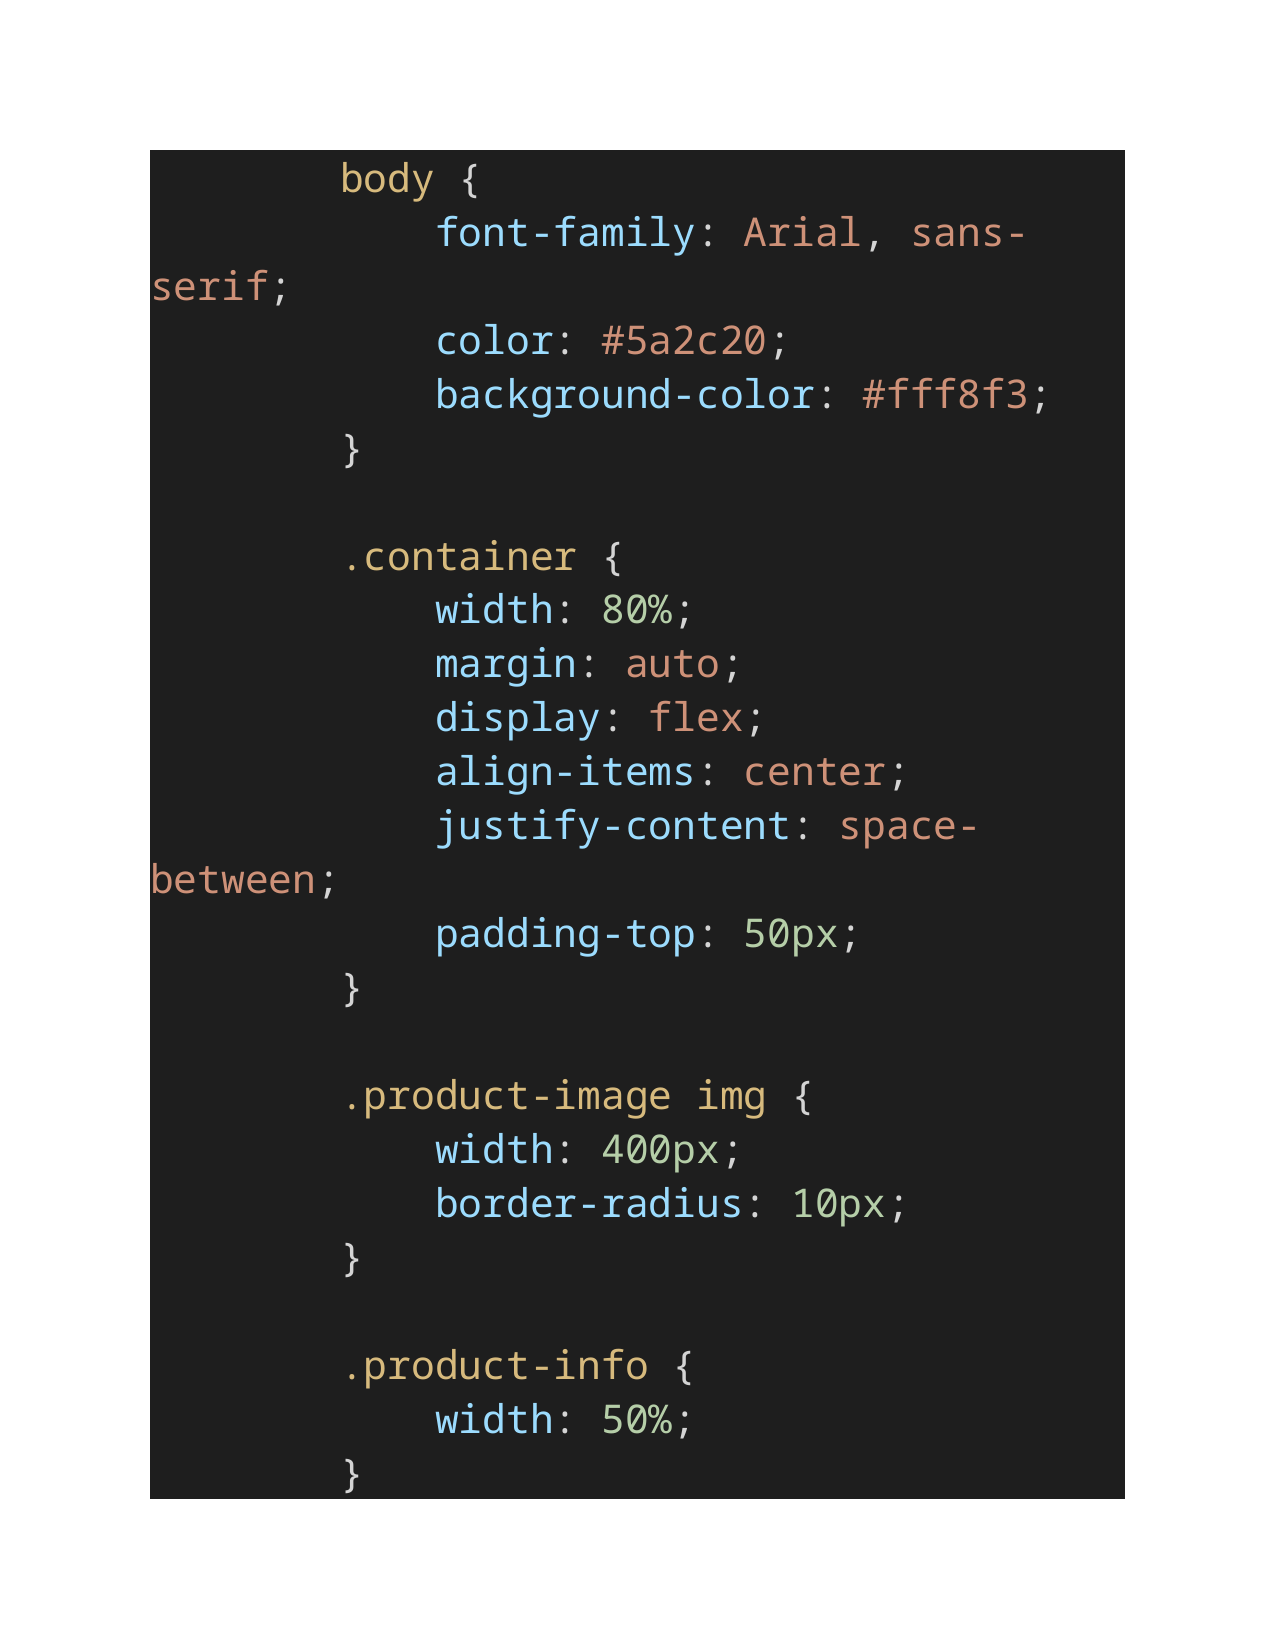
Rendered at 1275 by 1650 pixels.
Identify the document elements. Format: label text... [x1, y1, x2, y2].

text body { [150, 150, 1125, 204]
text .product-info { [150, 1337, 1125, 1391]
text } [150, 420, 1125, 474]
text } [150, 1445, 1125, 1499]
text border-radius: 10px; [150, 1175, 1125, 1229]
text width: 80%; [150, 582, 1125, 636]
text } [150, 959, 1125, 1013]
text display: flex; [150, 689, 1125, 743]
text } [150, 1229, 1125, 1283]
text justify-content: space-between; [150, 797, 1125, 905]
text align-items: center; [150, 743, 1125, 797]
text font-family: Arial, sans-serif; [150, 204, 1125, 312]
text width: 50%; [150, 1391, 1125, 1445]
text padding-top: 50px; [150, 905, 1125, 959]
text margin: auto; [150, 636, 1125, 689]
text width: 400px; [150, 1121, 1125, 1175]
text .product-image img { [150, 1067, 1125, 1121]
text color: #5a2c20; [150, 312, 1125, 366]
text .container { [150, 528, 1125, 582]
text background-color: #fff8f3; [150, 366, 1125, 420]
